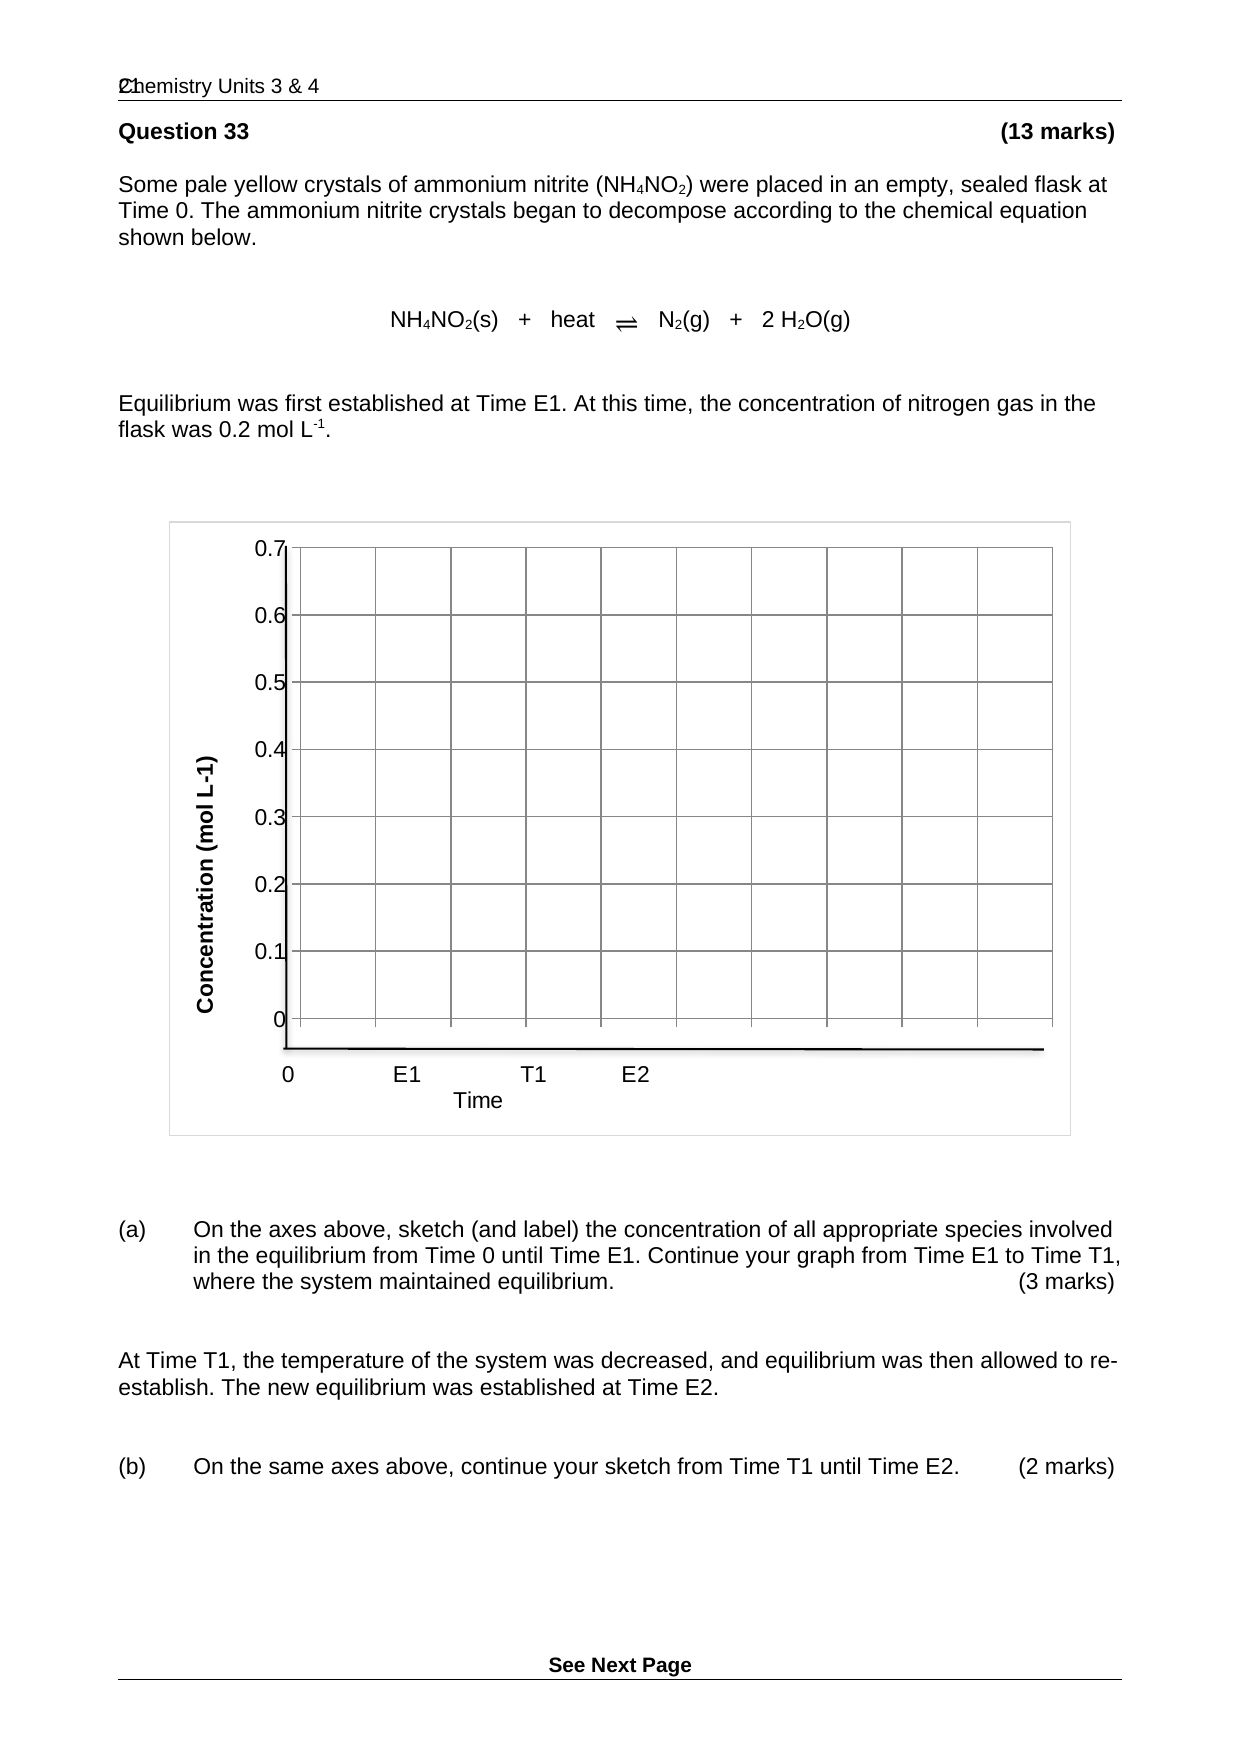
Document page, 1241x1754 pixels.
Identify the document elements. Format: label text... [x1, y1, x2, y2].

text (a) On the axes above, sketch (and label) the concentration of all appropriate species involved in the equilibrium from Time 0 until Time E1. Continue your graph from Time E1 to Time T1, where the system maintained equilibrium. (3 marks) [118, 1216, 1122, 1294]
text Question 33 (13 marks) [118, 118, 1122, 144]
text Some pale yellow crystals of ammonium nitrite (NH4NO2) were placed in an empty, sealed flask at Time 0. The ammonium nitrite crystals began to decompose according to the chemical equation shown below. [118, 171, 1122, 250]
text At Time T1, the temperature of the system was decreased, and equilibrium was then allowed to re-establish. The new equilibrium was established at Time E2. [118, 1347, 1122, 1400]
text NH4NO2(s) + heat ⇌ N2(g) + 2 H2O(g) [118, 303, 1122, 337]
text (b) On the same axes above, continue your sketch from Time T1 until Time E2. (2 marks) [118, 1453, 1122, 1479]
text Equilibrium was first established at Time E1. At this time, the concentration of nitrogen gas in the flask was 0.2 mol L-1. [118, 389, 1122, 442]
